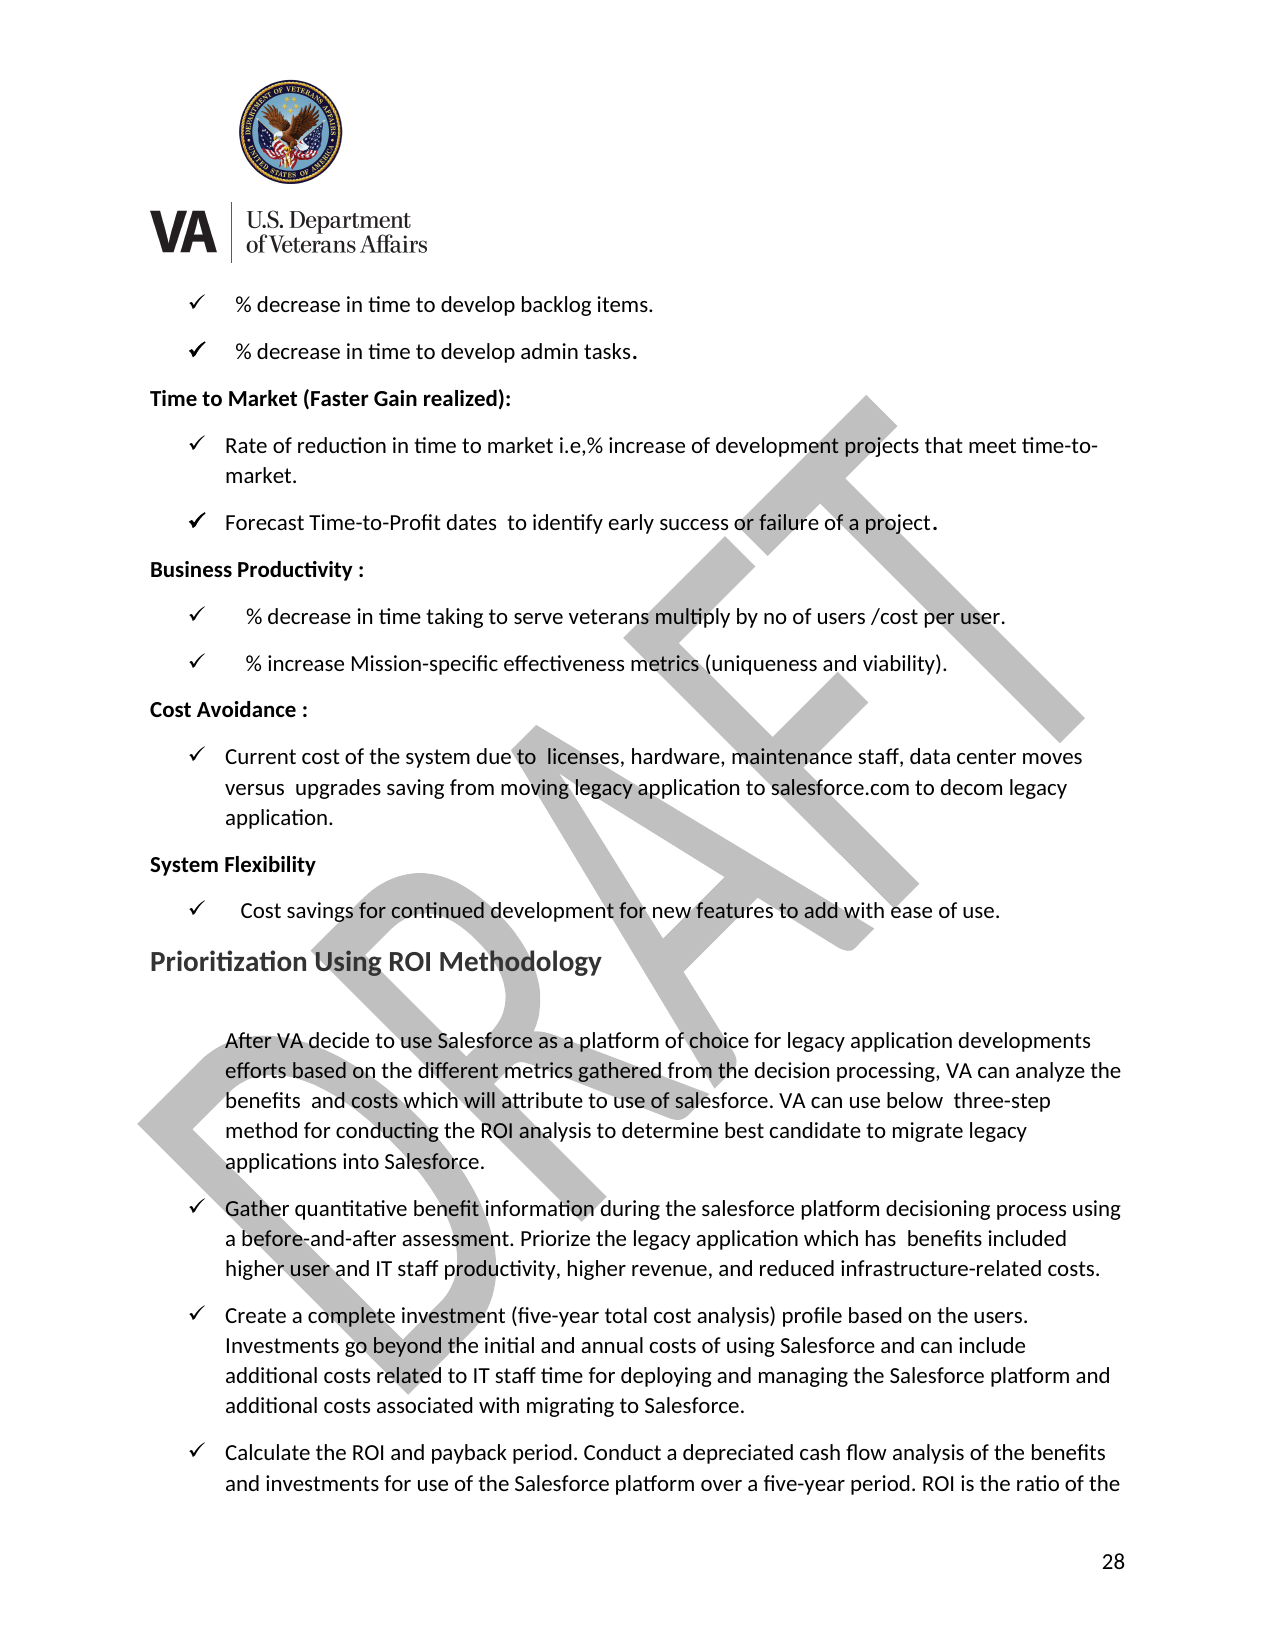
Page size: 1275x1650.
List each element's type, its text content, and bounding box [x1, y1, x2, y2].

list % increase Mission-specific effectiveness metrics (uniqueness and viability). [187, 649, 1125, 677]
list Create a complete investment (five-year total cost analysis) profile based on the users. Investments go beyond the initial and annual costs of using Salesforce and can include additional costs related to IT staff time for deploying and managing the Salesforce platform and additional costs associated with migrating to Salesforce. [187, 1301, 1125, 1419]
list Forecast Time-to-Profit dates to identify early success or failure of a project. [187, 508, 1125, 536]
text Cost Avoidance : [150, 696, 1125, 723]
list Cost savings for continued development for new features to add with ease of use. [187, 897, 1125, 924]
list Current cost of the system due to licenses, hardware, maintenance staff, data center moves versus upgrades saving from moving legacy application to salesforce.com to decom legacy application. [187, 742, 1125, 831]
list % decrease in time taking to serve veterans multiply by no of users /cost per user. [187, 602, 1125, 630]
list % decrease in time to develop admin tasks. [187, 337, 1125, 365]
text Time to Market (Faster Gain realized): [150, 384, 1125, 412]
subtitle Prioritization Using ROI Methodology [150, 943, 1125, 979]
picture [150, 75, 427, 263]
text After VA decide to use Salesforce as a platform of choice for legacy application developments efforts based on the different metrics gathered from the decision processing, VA can analyze the benefits and costs which will attribute to use of salesforce. VA can use below three-step method for conducting the ROI analysis to determine best candidate to migrate legacy applications into Salesforce. [225, 1026, 1125, 1175]
text Business Productivity : [150, 555, 1125, 583]
list Gather quantitative benefit information during the salesforce platform decisioning process using a before-and-after assessment. Priorize the legacy application which has benefits included higher user and IT staff productivity, higher revenue, and reduced infrastructure-related costs. [187, 1194, 1125, 1282]
list % decrease in time to develop backlog items. [187, 290, 1125, 318]
list Rate of reduction in time to market i.e,% increase of development projects that meet time-to-market. [187, 431, 1125, 489]
text System Flexibility [150, 850, 1125, 878]
